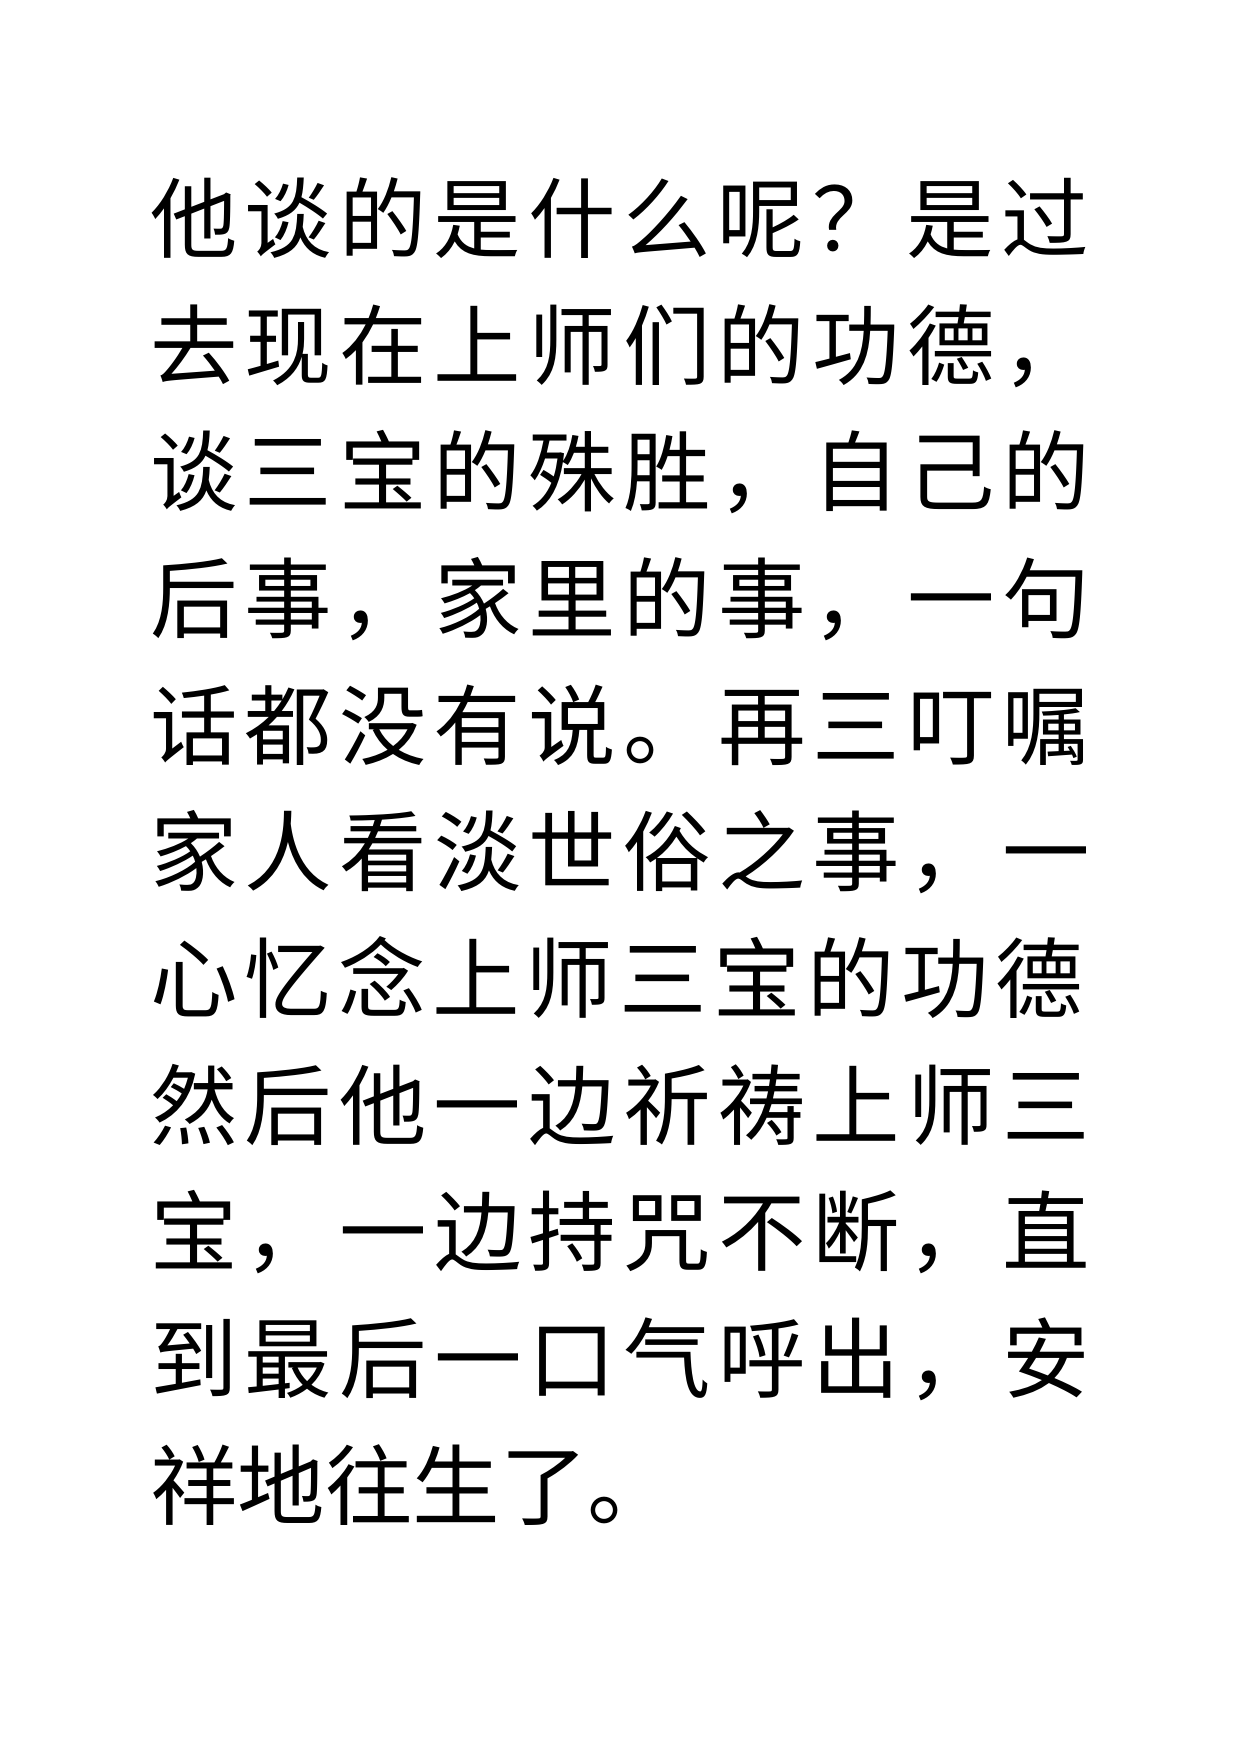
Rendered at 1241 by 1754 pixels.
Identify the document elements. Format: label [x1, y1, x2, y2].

text [150, 150, 1090, 1543]
